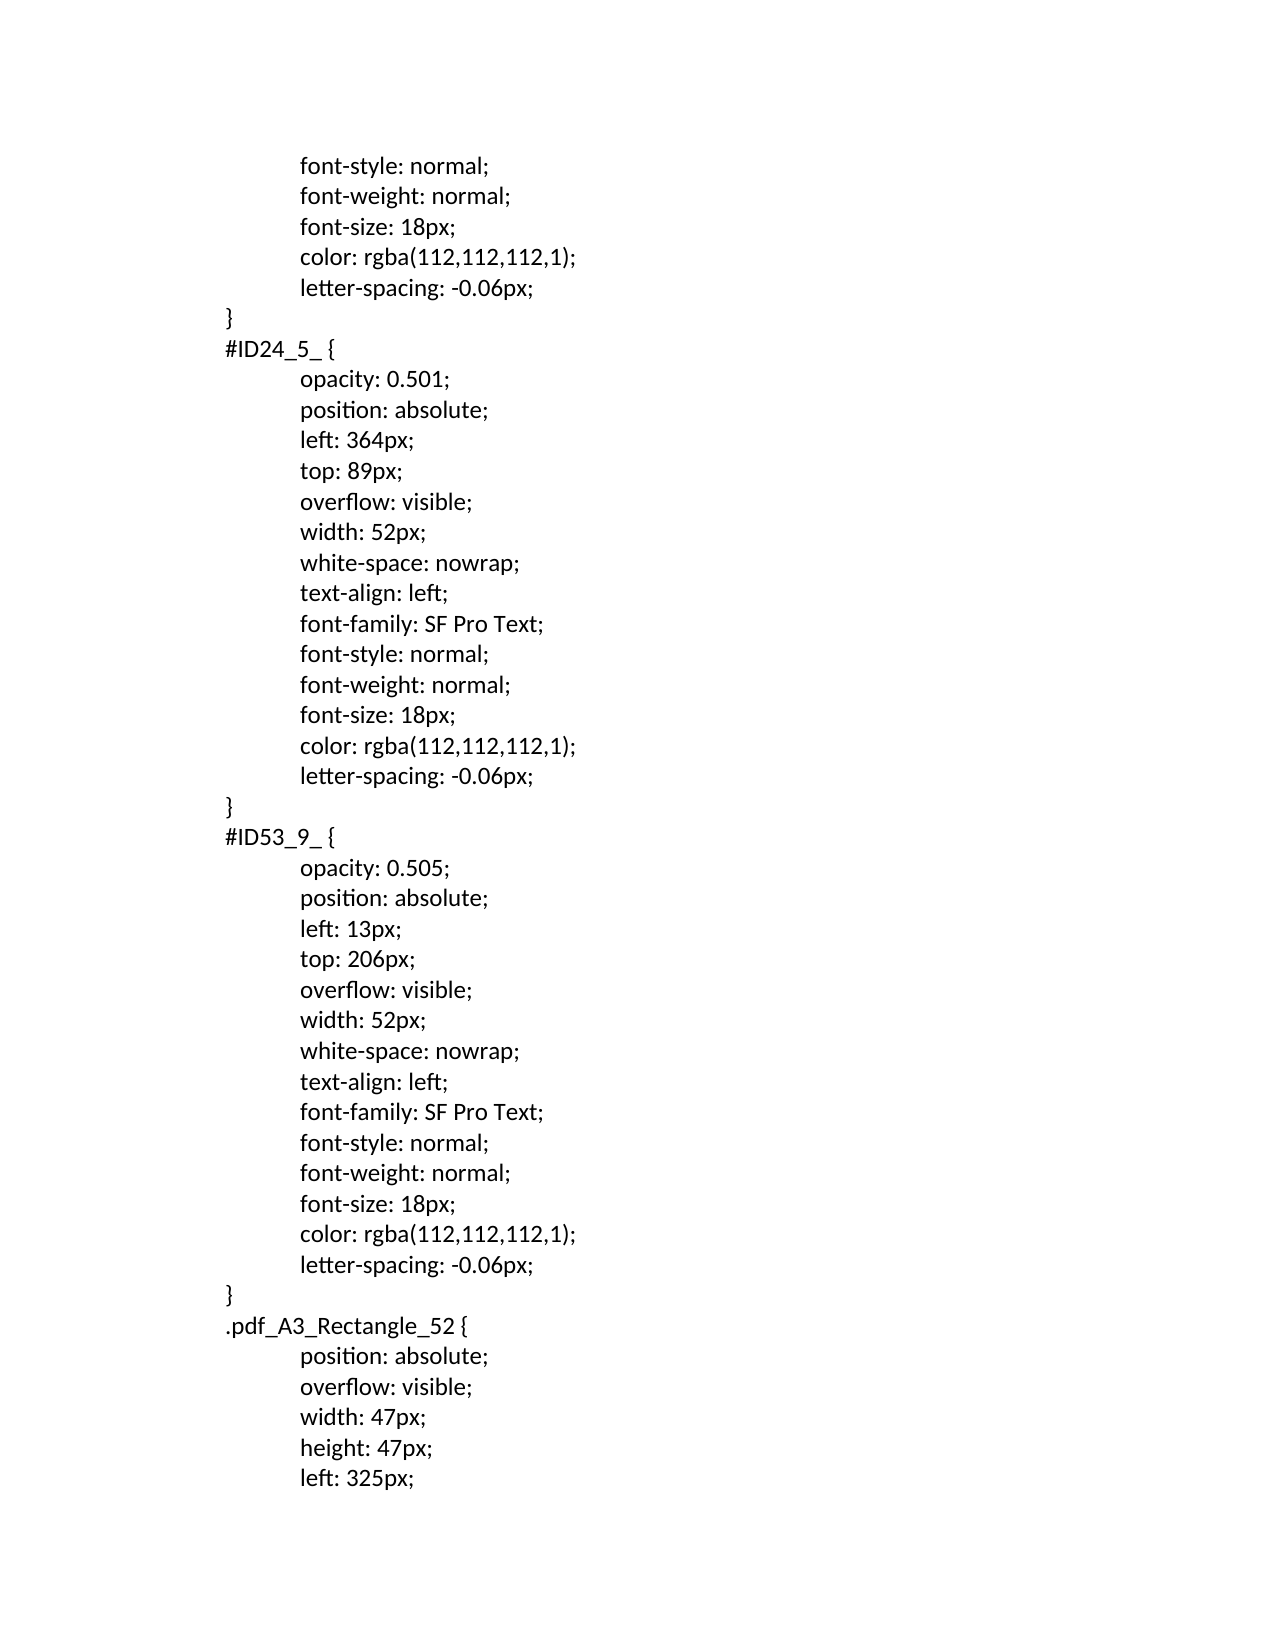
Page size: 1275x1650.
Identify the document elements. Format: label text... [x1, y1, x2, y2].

text top: 89px; [150, 455, 1125, 486]
text letter-spacing: -0.06px; [150, 272, 1125, 303]
text font-size: 18px; [150, 211, 1125, 242]
text font-style: normal; [150, 150, 1125, 181]
text font-weight: normal; [150, 1157, 1125, 1188]
text #ID24_5_ { [150, 333, 1125, 364]
text } [150, 1279, 1125, 1310]
text letter-spacing: -0.06px; [150, 1249, 1125, 1279]
text font-style: normal; [150, 638, 1125, 669]
text white-space: nowrap; [150, 547, 1125, 577]
text height: 47px; [150, 1432, 1125, 1462]
text color: rgba(112,112,112,1); [150, 1218, 1125, 1249]
text font-size: 18px; [150, 1188, 1125, 1218]
text left: 325px; [150, 1462, 1125, 1493]
text font-weight: normal; [150, 669, 1125, 699]
text left: 364px; [150, 425, 1125, 455]
text color: rgba(112,112,112,1); [150, 730, 1125, 760]
text white-space: nowrap; [150, 1035, 1125, 1066]
text overflow: visible; [150, 1371, 1125, 1401]
text } [150, 303, 1125, 333]
text position: absolute; [150, 1340, 1125, 1371]
text text-align: left; [150, 577, 1125, 608]
text left: 13px; [150, 913, 1125, 943]
text #ID53_9_ { [150, 821, 1125, 852]
text width: 52px; [150, 1004, 1125, 1035]
text opacity: 0.501; [150, 364, 1125, 394]
text color: rgba(112,112,112,1); [150, 242, 1125, 272]
text font-family: SF Pro Text; [150, 608, 1125, 638]
text font-style: normal; [150, 1127, 1125, 1157]
text overflow: visible; [150, 486, 1125, 516]
text top: 206px; [150, 943, 1125, 974]
text position: absolute; [150, 882, 1125, 913]
text position: absolute; [150, 394, 1125, 425]
text width: 52px; [150, 516, 1125, 547]
text } [150, 791, 1125, 821]
text overflow: visible; [150, 974, 1125, 1004]
text font-weight: normal; [150, 181, 1125, 211]
text width: 47px; [150, 1401, 1125, 1432]
text .pdf_A3_Rectangle_52 { [150, 1310, 1125, 1340]
text text-align: left; [150, 1066, 1125, 1096]
text opacity: 0.505; [150, 852, 1125, 882]
text letter-spacing: -0.06px; [150, 760, 1125, 791]
text font-size: 18px; [150, 699, 1125, 730]
text font-family: SF Pro Text; [150, 1096, 1125, 1127]
